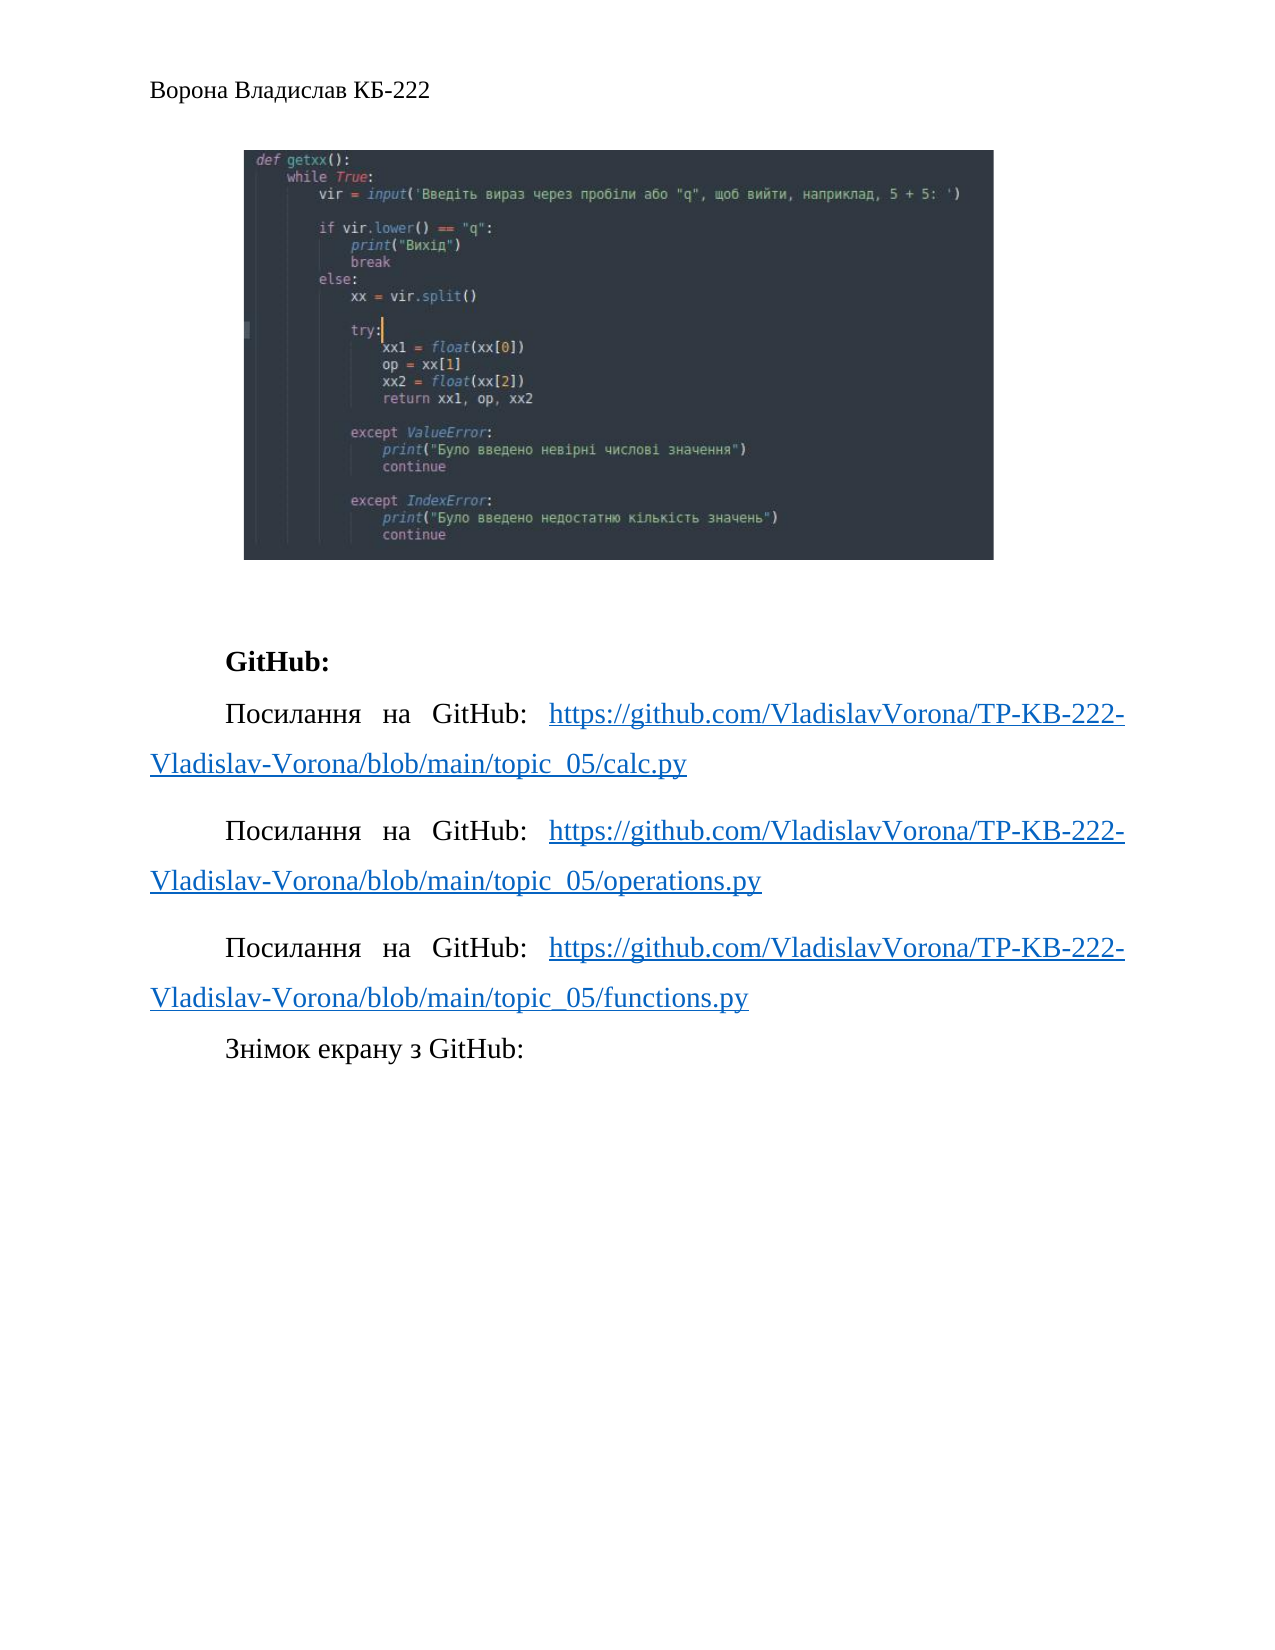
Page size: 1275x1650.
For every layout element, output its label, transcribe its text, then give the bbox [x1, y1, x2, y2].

text Посилання на GitHub: https://github.com/VladislavVorona/TP-KB-222-Vladislav-Vorona/blob/main/topic_05/calc.py [150, 696, 1125, 779]
subtitle GitHub: [150, 593, 1125, 678]
text Посилання на GitHub: https://github.com/VladislavVorona/TP-KB-222-Vladislav-Vorona/blob/main/topic_05/functions.py Знімок екрану з GitHub: [150, 930, 1125, 1064]
text Посилання на GitHub: https://github.com/VladislavVorona/TP-KB-222-Vladislav-Vorona/blob/main/topic_05/operations.py [150, 813, 1125, 897]
